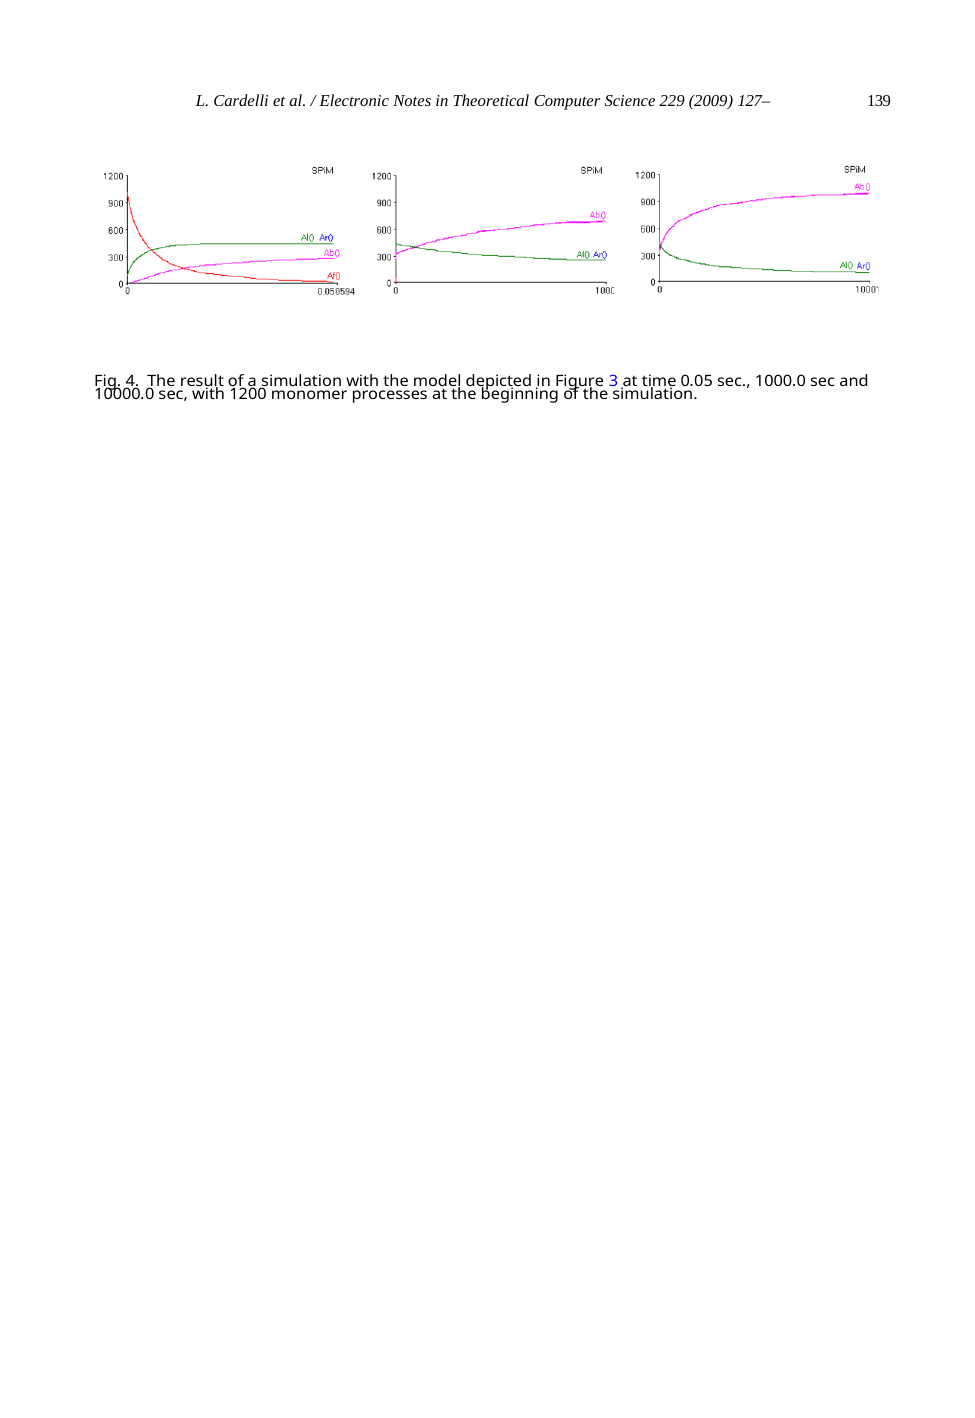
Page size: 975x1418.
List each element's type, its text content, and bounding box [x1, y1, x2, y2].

picture [372, 166, 615, 294]
picture [103, 167, 355, 295]
text Fig. 4. The result of a simulation with the model depicted in Figure 3 at time 0.05 sec., 1000.0 sec and 10000.0 sec, with 1200 monomer processes at the beginning of the simulation. [94, 375, 904, 404]
picture [635, 165, 879, 293]
